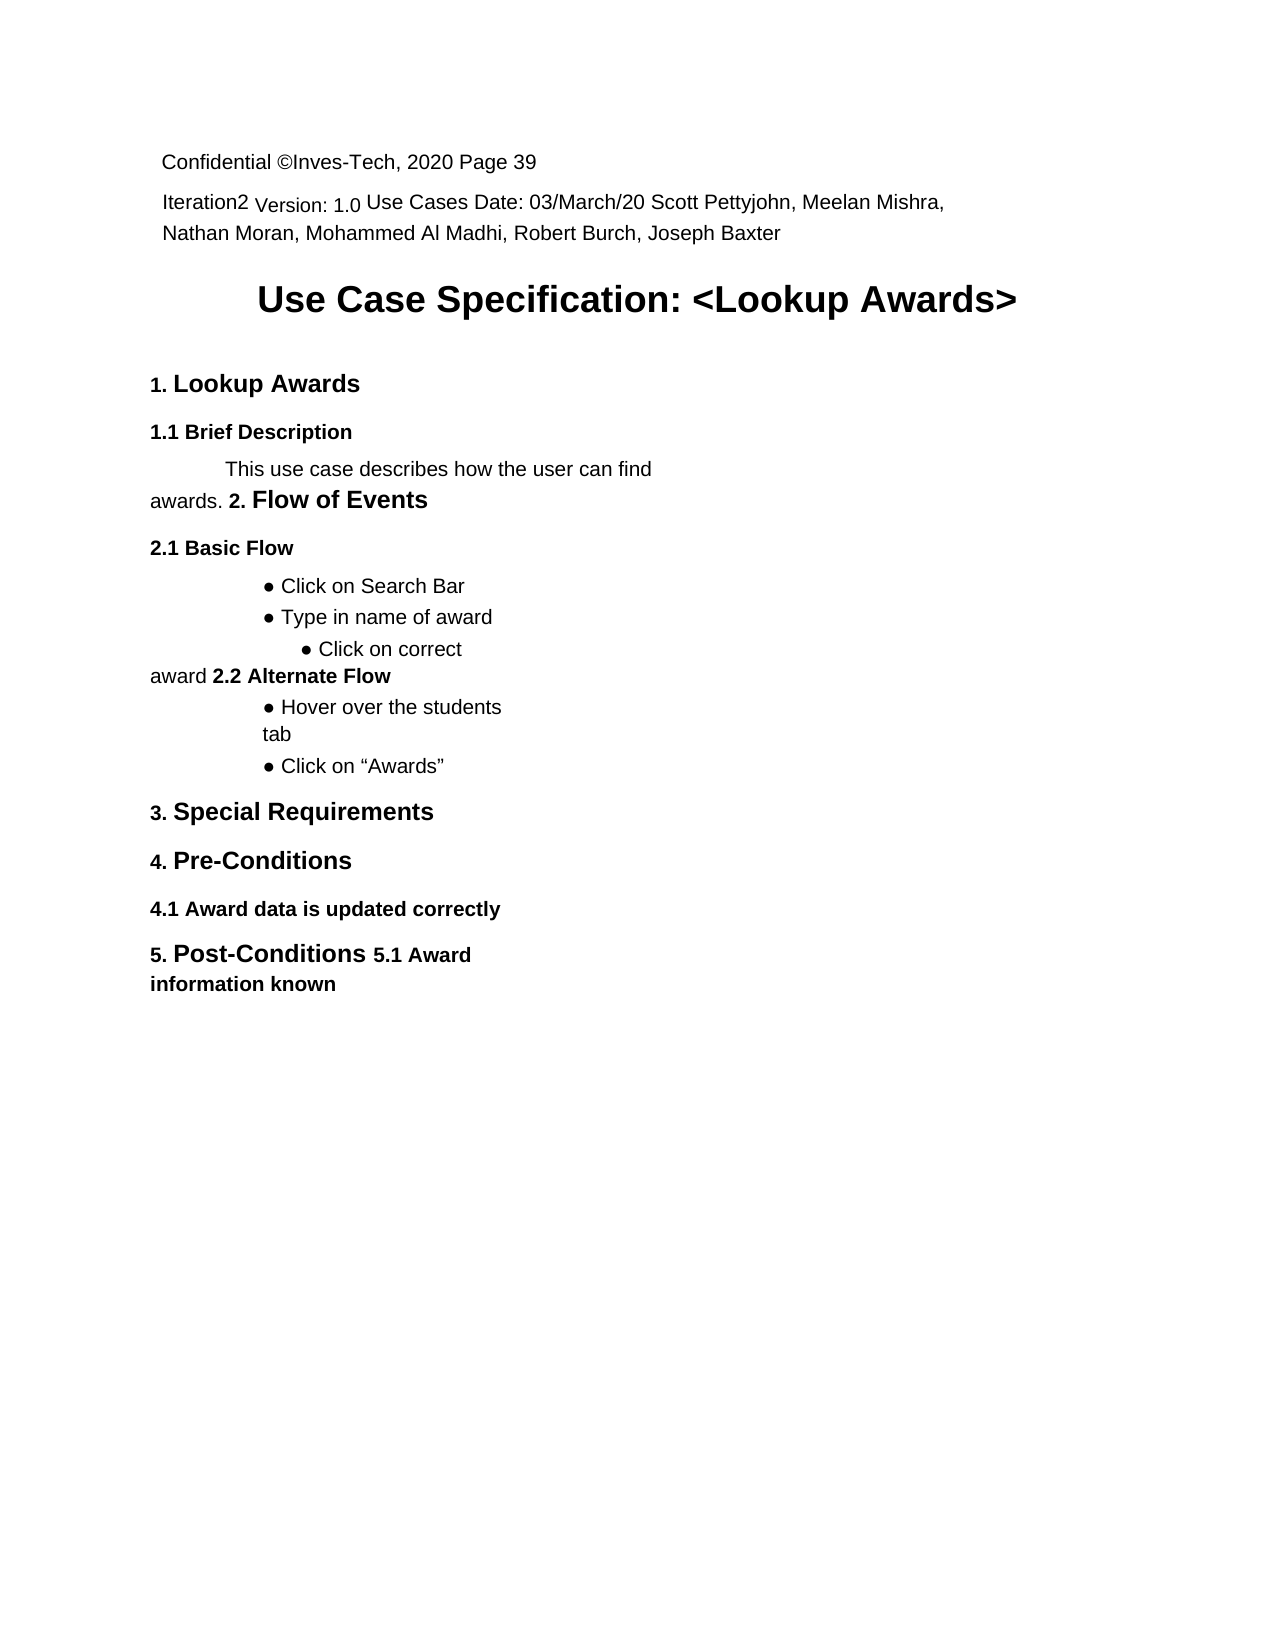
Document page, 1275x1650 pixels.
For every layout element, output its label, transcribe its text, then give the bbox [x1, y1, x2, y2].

text 3. Special Requirements [150, 797, 486, 825]
text 5. Post-Conditions 5.1 Award information known [150, 939, 481, 995]
text 4. Pre-Conditions [150, 846, 404, 875]
text 1.1 Brief Description [150, 420, 392, 444]
text ● Hover over the students tab [262, 695, 529, 746]
text ● Type in name of award [262, 605, 493, 629]
text 1. Lookup Awards [150, 369, 412, 398]
text This use case describes how the user can find awards. 2. Flow of Events [150, 457, 672, 514]
text Use Case Specification: <Lookup Awards> [257, 277, 1018, 320]
text Iteration2 Version: 1.0 Use Cases Date: 03/March/20 Scott Pettyjohn, Meelan Mishra, Nathan Moran, Mohammed Al Madhi, Robert Burch, Joseph Baxter [162, 177, 1006, 244]
text ● Click on correct award 2.2 Alternate Flow [150, 636, 491, 688]
text ● Click on “Awards” [262, 754, 459, 778]
text Confidential ©Inves-Tech, 2020 Page 39 [161, 150, 1127, 174]
text ● Click on Search Bar [262, 573, 468, 597]
text 4.1 Award data is updated correctly [150, 897, 541, 921]
text 2.1 Basic Flow [150, 536, 333, 560]
